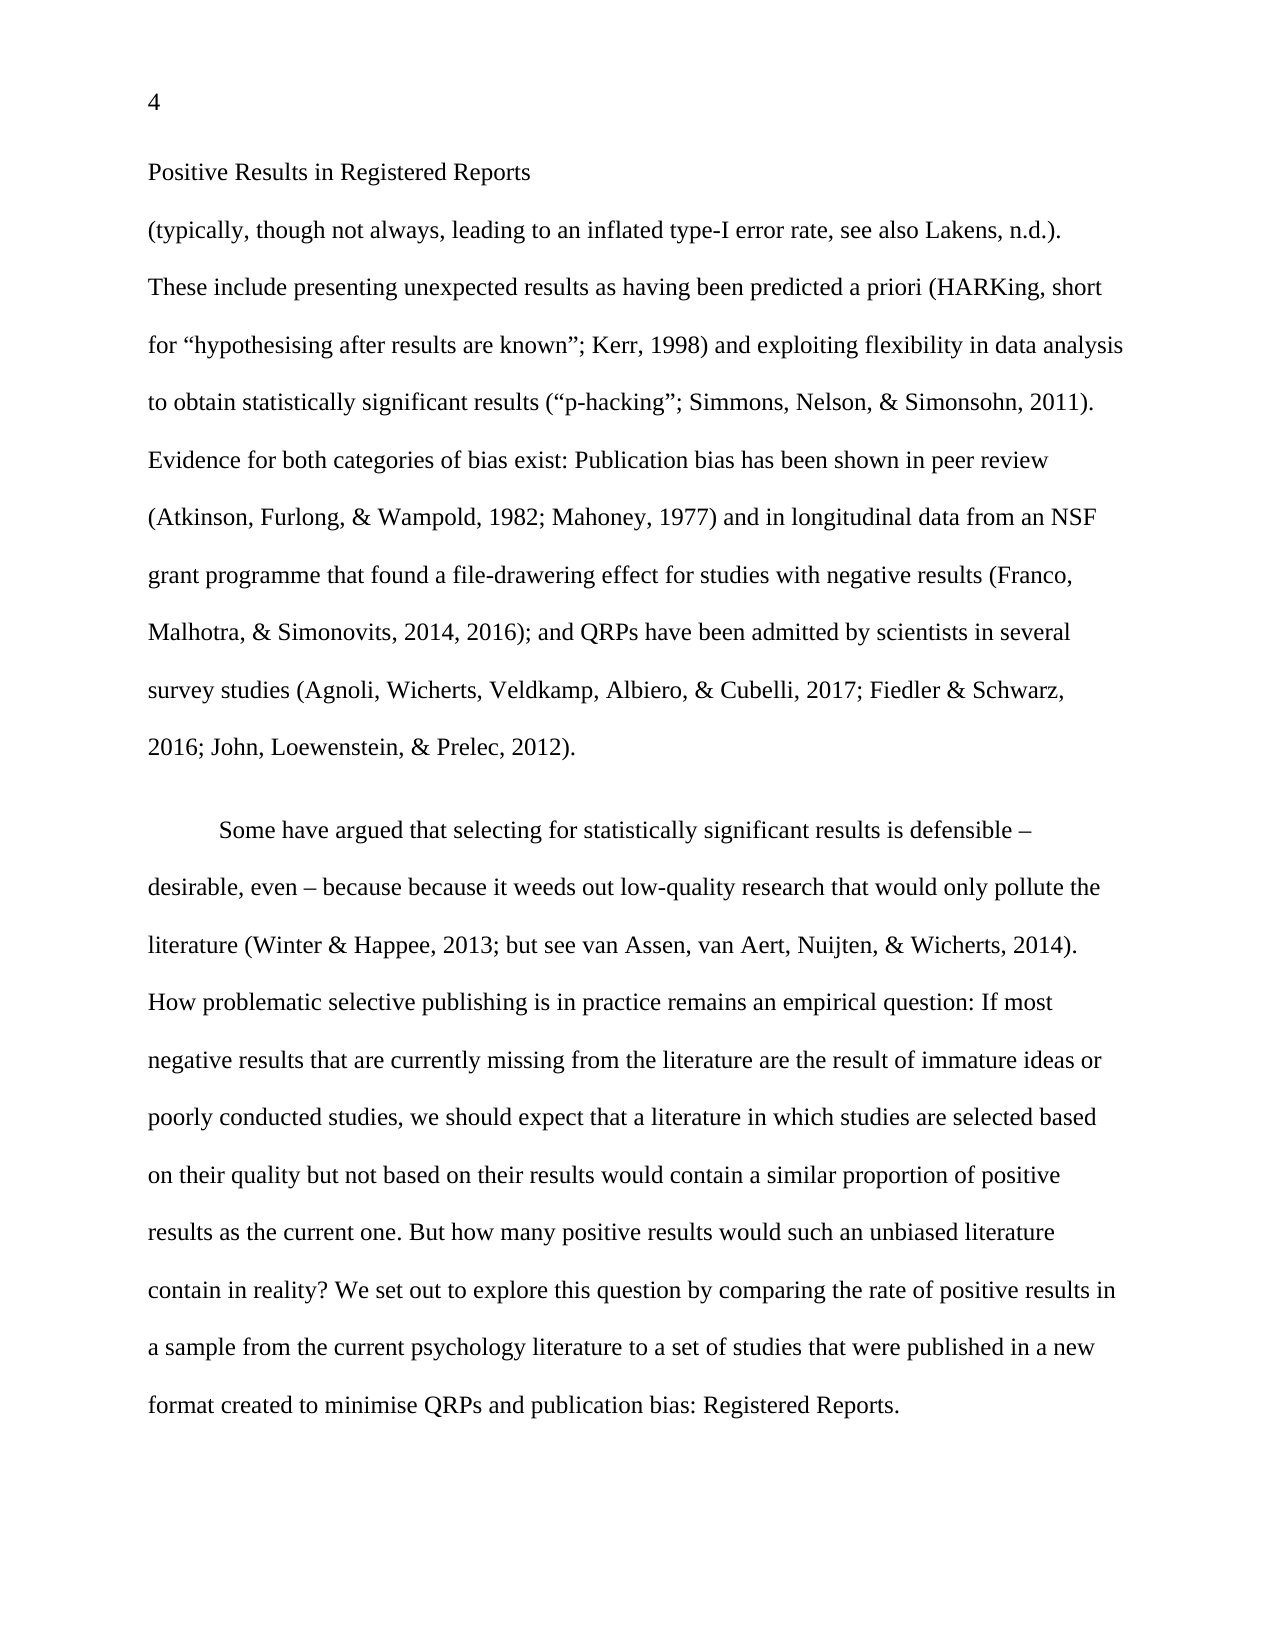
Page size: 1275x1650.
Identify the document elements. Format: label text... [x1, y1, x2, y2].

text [148, 215, 1127, 761]
text Some have argued that selecting for statistically significant results is defensible – desirable, even – because because it weeds out low-quality research that would only pollute the literature (Winter & Happee, 2013; but see van Assen, van Aert, Nuijten, & Wicherts, 2014). How problematic selective publishing is in practice remains an empirical question: If most negative results that are currently missing from the literature are the result of immature ideas or poorly conducted studies, we should expect that a literature in which studies are selected based on their quality but not based on their results would contain a similar proportion of positive results as the current one. But how many positive results would such an unbiased literature contain in reality? We set out to explore this question by comparing the rate of positive results in a sample from the current psychology literature to a set of studies that were published in a new format created to minimise QRPs and publication bias: Registered Reports. [148, 815, 1127, 1419]
